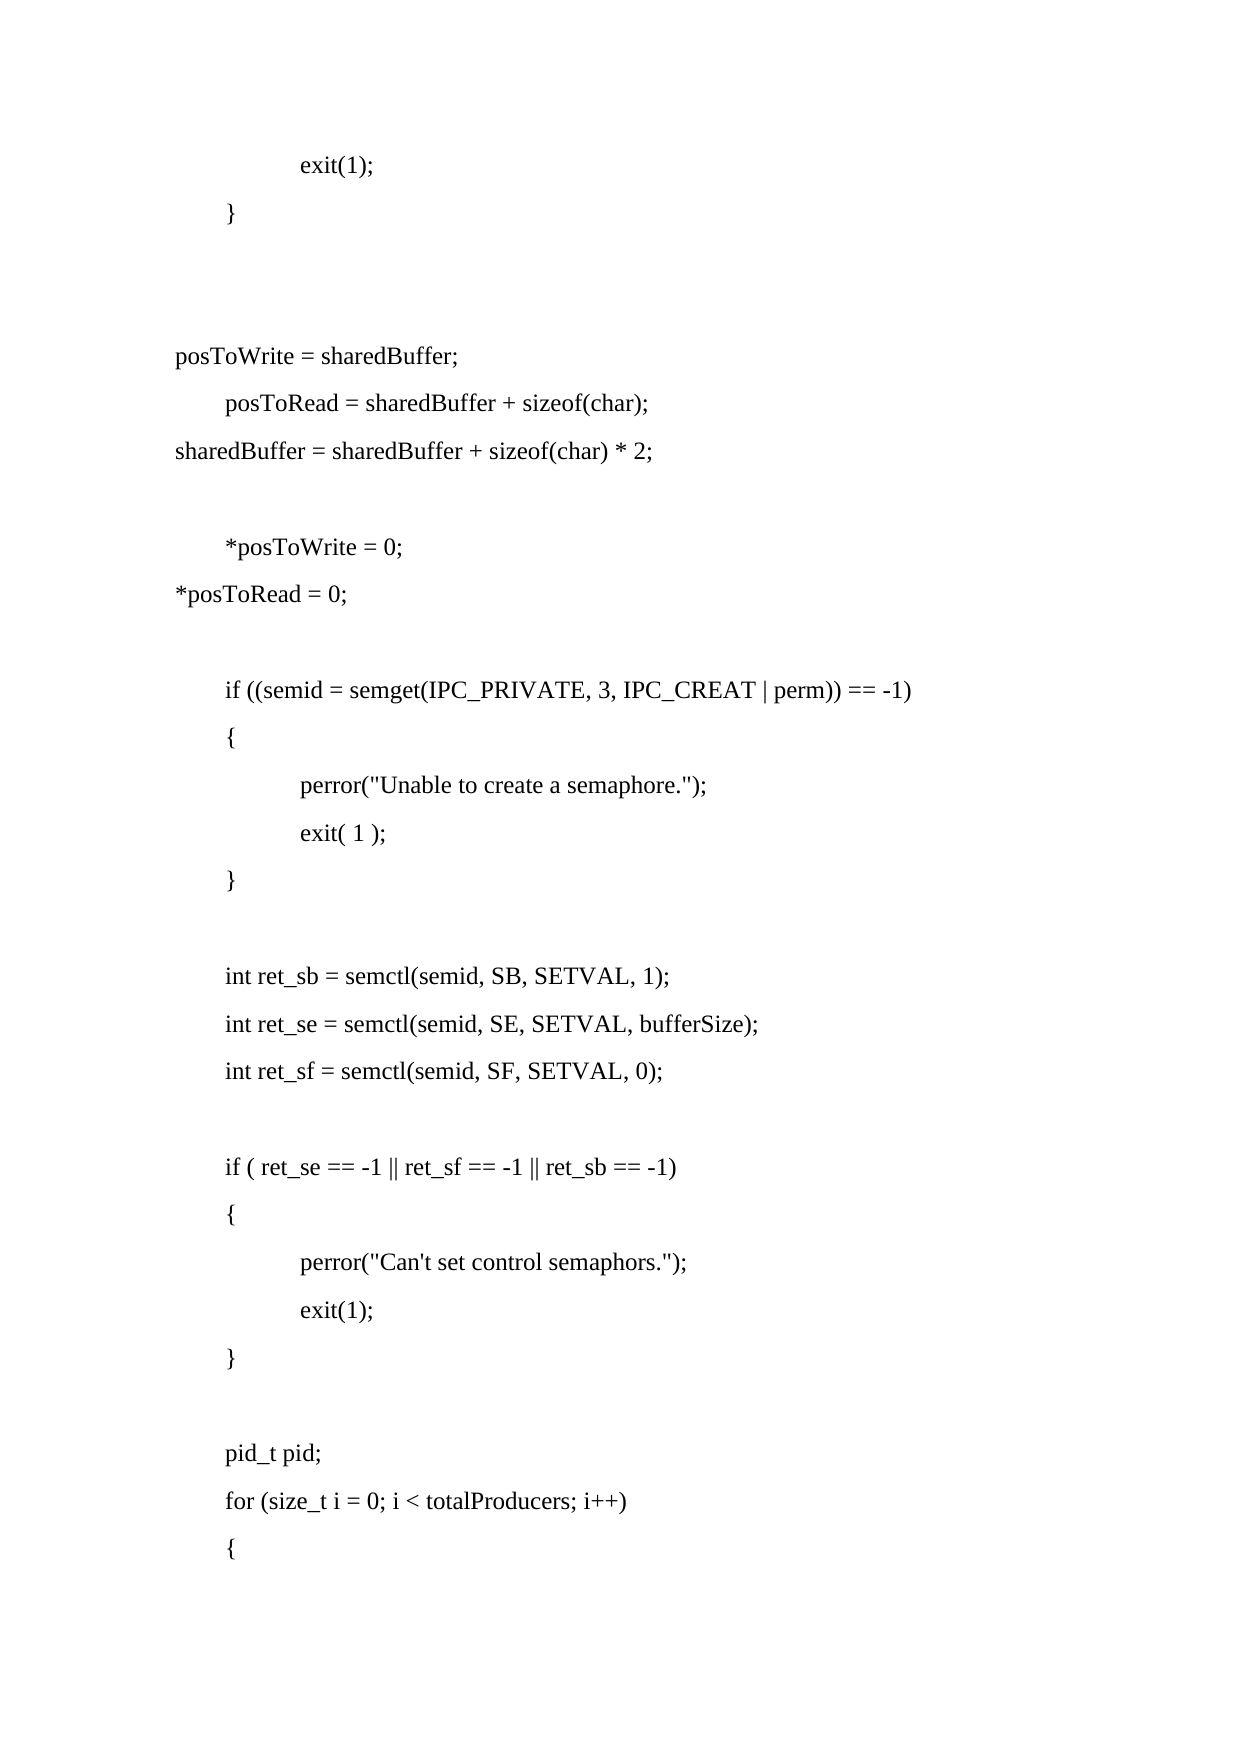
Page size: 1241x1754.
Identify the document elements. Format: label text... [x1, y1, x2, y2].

text perror("Unable to create a semaphore."); [150, 770, 1090, 799]
text exit( 1 ); [150, 818, 1090, 847]
text int ret_sf = semctl(semid, SF, SETVAL, 0); [150, 1056, 1090, 1085]
text int ret_sb = semctl(semid, SB, SETVAL, 1); [150, 961, 1090, 990]
text exit(1); [150, 1295, 1090, 1324]
text *posToWrite = 0; [150, 532, 1090, 560]
text sharedBuffer = sharedBuffer + sizeof(char) * 2; [150, 436, 1090, 465]
text { [150, 1533, 1090, 1562]
text } [150, 198, 1090, 226]
text int ret_se = semctl(semid, SE, SETVAL, bufferSize); [150, 1009, 1090, 1037]
text { [150, 1199, 1090, 1228]
text perror("Can't set control semaphors."); [150, 1247, 1090, 1276]
text for (size_t i = 0; i < totalProducers; i++) [150, 1486, 1090, 1514]
text if ( ret_se == -1 || ret_sf == -1 || ret_sb == -1) [150, 1152, 1090, 1181]
text pid_t pid; [150, 1438, 1090, 1467]
text exit(1); [150, 150, 1090, 179]
text posToRead = sharedBuffer + sizeof(char); [150, 388, 1090, 417]
text posToWrite = sharedBuffer; [150, 341, 1090, 369]
text } [150, 866, 1090, 894]
text *posToRead = 0; [150, 579, 1090, 608]
text if ((semid = semget(IPC_PRIVATE, 3, IPC_CREAT | perm)) == -1) [150, 675, 1090, 703]
text } [150, 1343, 1090, 1371]
text { [150, 722, 1090, 751]
